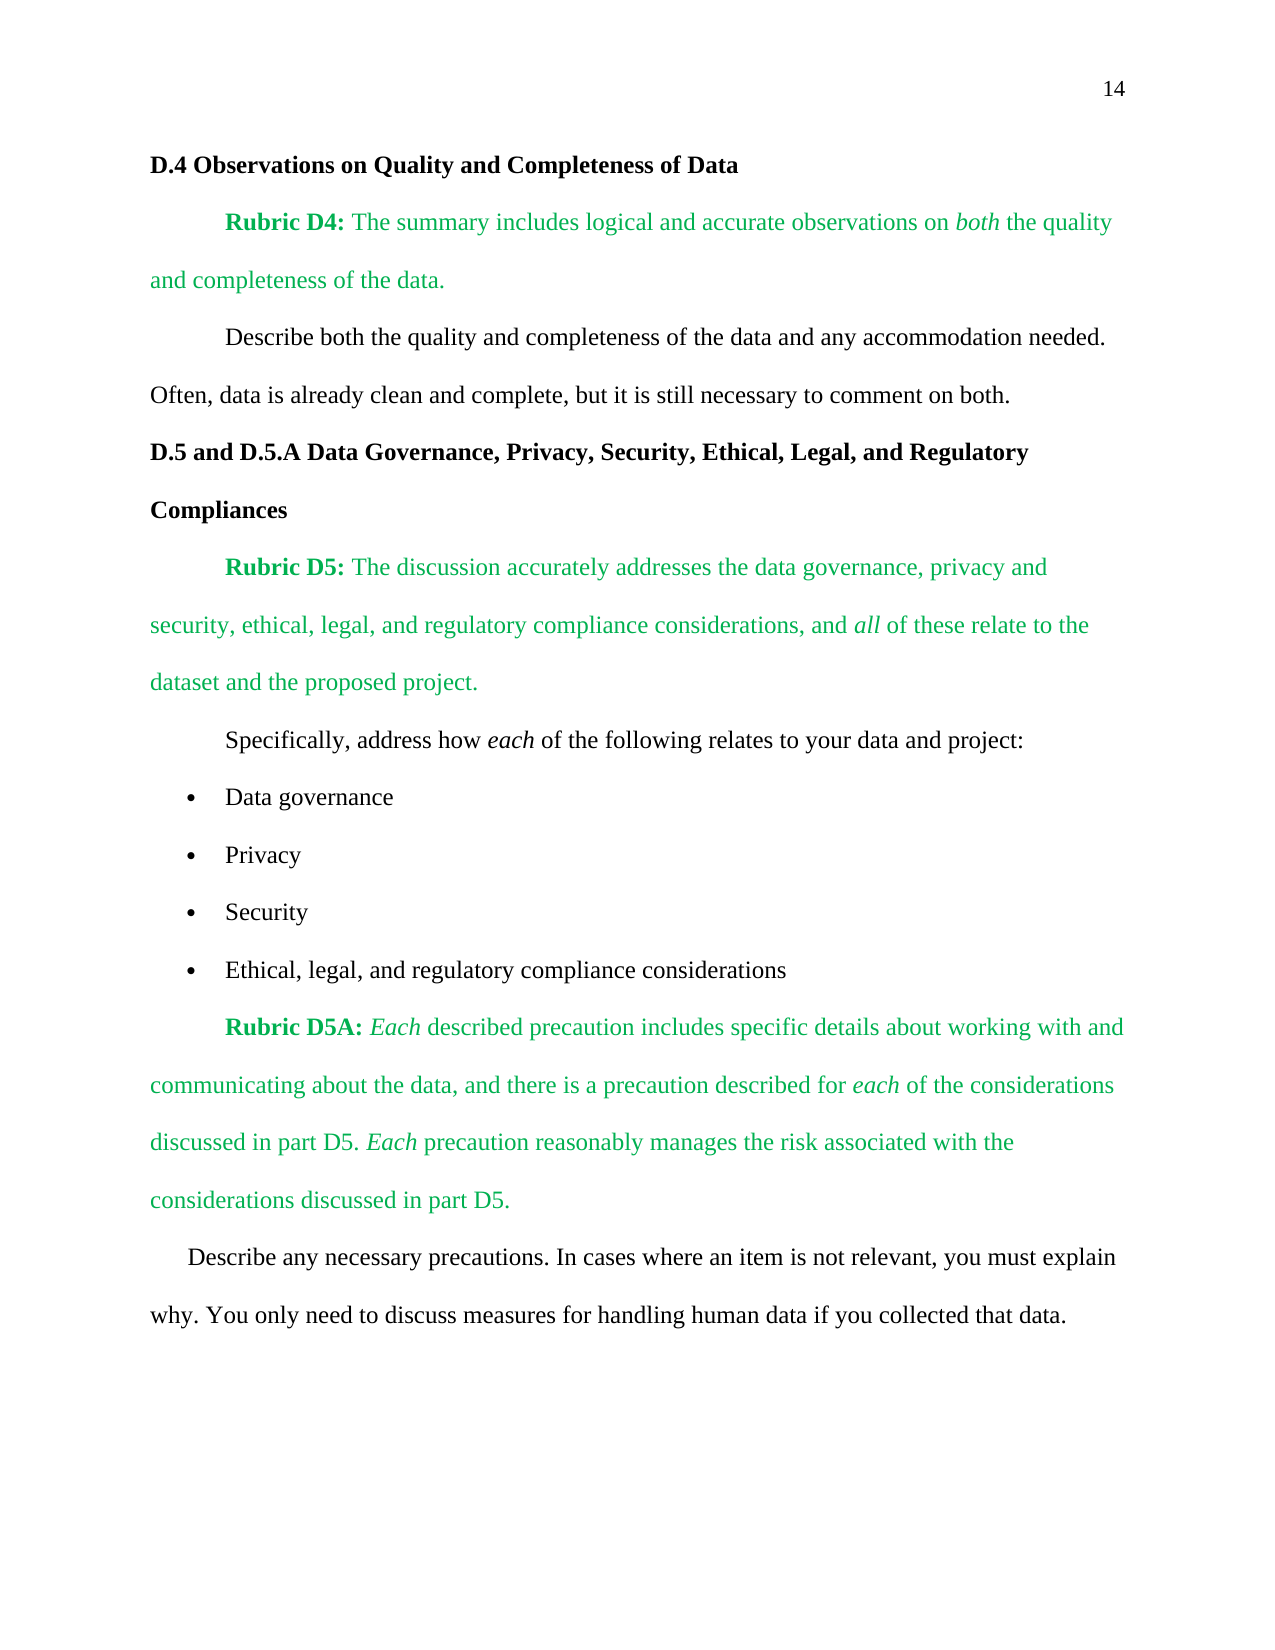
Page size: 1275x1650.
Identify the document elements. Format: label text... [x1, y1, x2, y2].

subtitle D.4 Observations on Quality and Completeness of Data [150, 150, 1125, 179]
subtitle D.5 and D.5.A Data Governance, Privacy, Security, Ethical, Legal, and Regulatory Compliances [150, 437, 1125, 524]
list Data governance [187, 782, 1125, 811]
list Ethical, legal, and regulatory compliance considerations [187, 955, 1125, 984]
text Specifically, address how each of the following relates to your data and project: [150, 725, 1125, 754]
text Rubric D4: The summary includes logical and accurate observations on both the quality and completeness of the data. [150, 207, 1125, 294]
text Describe any necessary precautions. In cases where an item is not relevant, you must explain why. You only need to discuss measures for handling human data if you collected that data. [150, 1242, 1125, 1329]
text Rubric D5: The discussion accurately addresses the data governance, privacy and security, ethical, legal, and regulatory compliance considerations, and all of these relate to the dataset and the proposed project. [150, 552, 1125, 696]
list Privacy [187, 840, 1125, 869]
list Security [187, 897, 1125, 926]
text Rubric D5A: Each described precaution includes specific details about working with and communicating about the data, and there is a precaution described for each of the considerations discussed in part D5. Each precaution reasonably manages the risk associated with the considerations discussed in part D5. [150, 1012, 1125, 1214]
